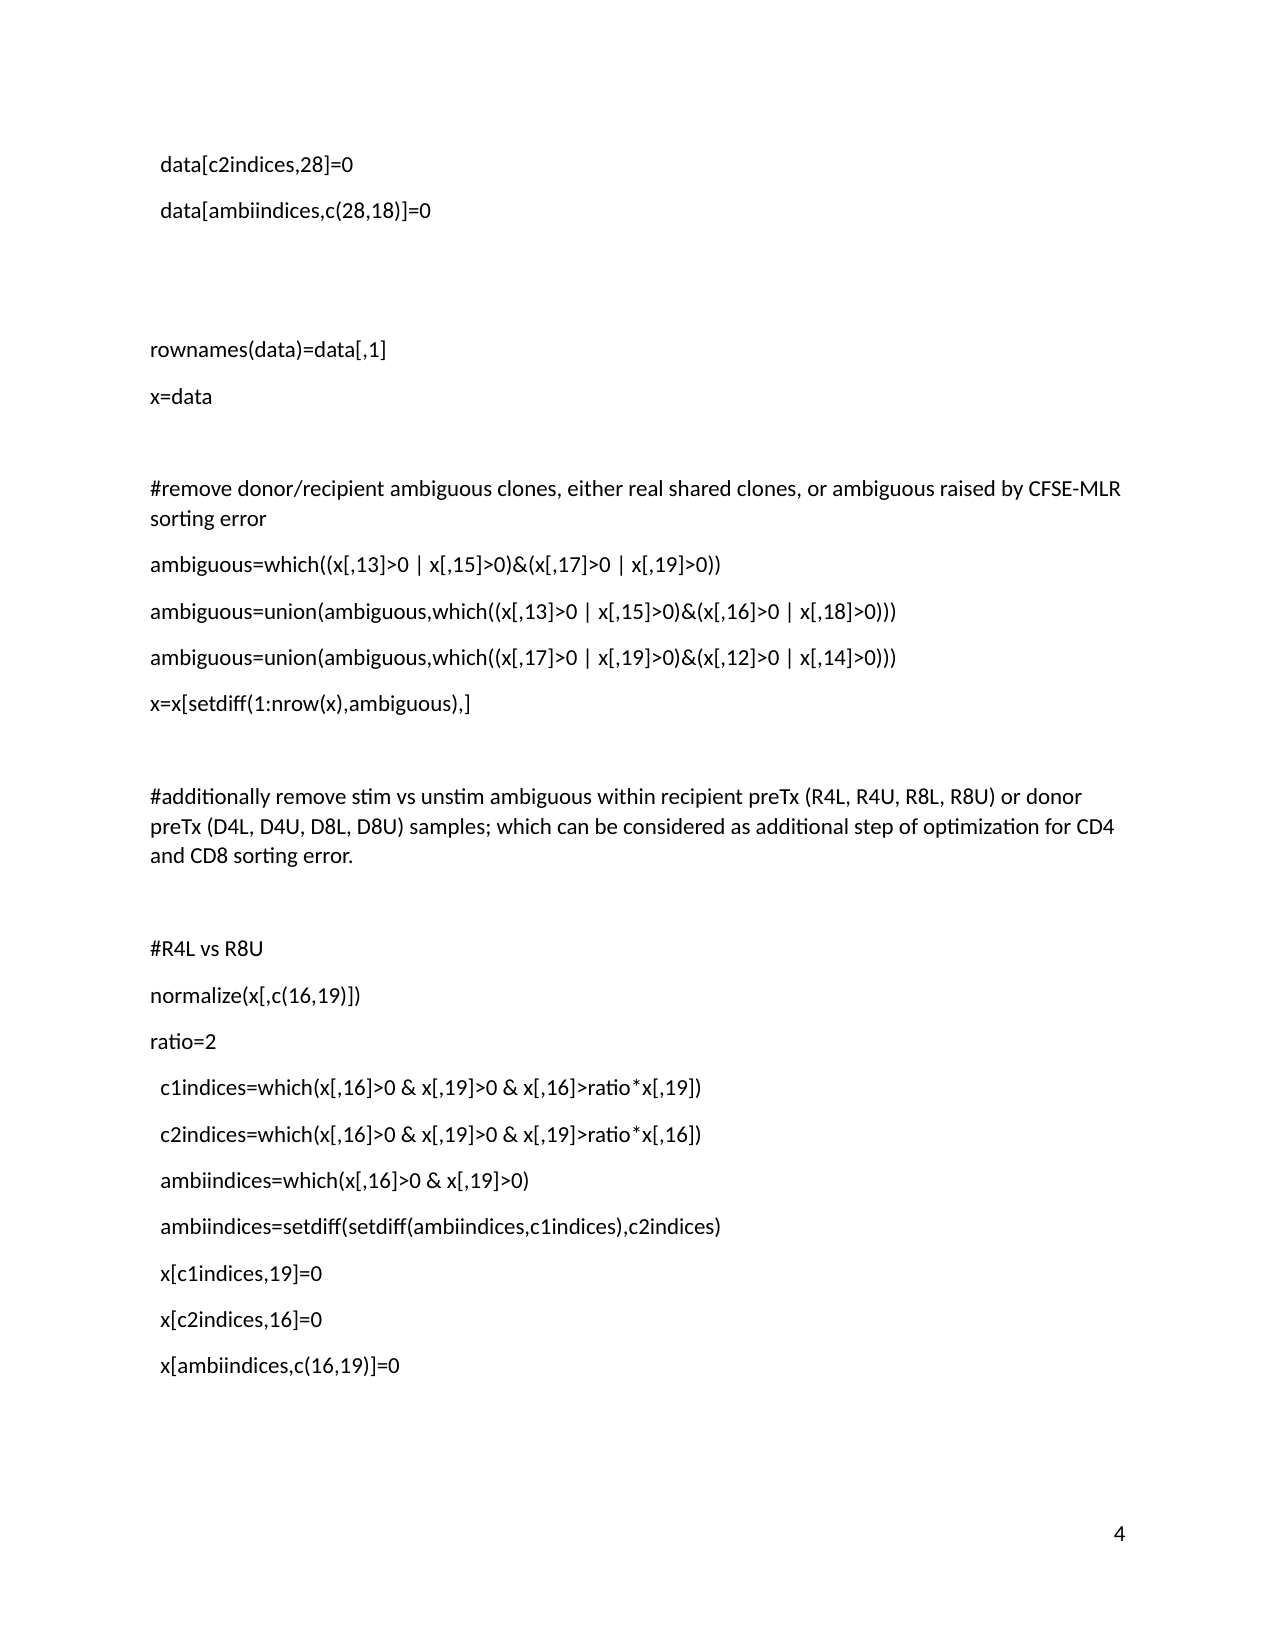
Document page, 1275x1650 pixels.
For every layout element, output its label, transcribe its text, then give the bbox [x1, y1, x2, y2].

text #R4L vs R8U [150, 934, 1125, 962]
text x[ambiindices,c(16,19)]=0 [150, 1352, 1125, 1379]
text ambiindices=which(x[,16]>0 & x[,19]>0) [150, 1166, 1125, 1194]
text x=data [150, 382, 1125, 410]
text c2indices=which(x[,16]>0 & x[,19]>0 & x[,19]>ratio*x[,16]) [150, 1120, 1125, 1148]
text ambiindices=setdiff(setdiff(ambiindices,c1indices),c2indices) [150, 1212, 1125, 1241]
text ambiguous=union(ambiguous,which((x[,17]>0 | x[,19]>0)&(x[,12]>0 | x[,14]>0))) [150, 643, 1125, 671]
text ambiguous=which((x[,13]>0 | x[,15]>0)&(x[,17]>0 | x[,19]>0)) [150, 551, 1125, 578]
text data[ambiindices,c(28,18)]=0 [150, 196, 1125, 224]
text c1indices=which(x[,16]>0 & x[,19]>0 & x[,16]>ratio*x[,19]) [150, 1073, 1125, 1101]
text x[c1indices,19]=0 [150, 1259, 1125, 1287]
text ratio=2 [150, 1027, 1125, 1055]
text ambiguous=union(ambiguous,which((x[,13]>0 | x[,15]>0)&(x[,16]>0 | x[,18]>0))) [150, 597, 1125, 625]
text normalize(x[,c(16,19)]) [150, 981, 1125, 1009]
text #remove donor/recipient ambiguous clones, either real shared clones, or ambiguous raised by CFSE-MLR sorting error [150, 474, 1125, 532]
text x[c2indices,16]=0 [150, 1305, 1125, 1333]
text data[c2indices,28]=0 [150, 150, 1125, 178]
text x=x[setdiff(1:nrow(x),ambiguous),] [150, 689, 1125, 718]
text #additionally remove stim vs unstim ambiguous within recipient preTx (R4L, R4U, R8L, R8U) or donor preTx (D4L, D4U, D8L, D8U) samples; which can be considered as additional step of optimization for CD4 and CD8 sorting error. [150, 782, 1125, 870]
text rownames(data)=data[,1] [150, 335, 1125, 363]
